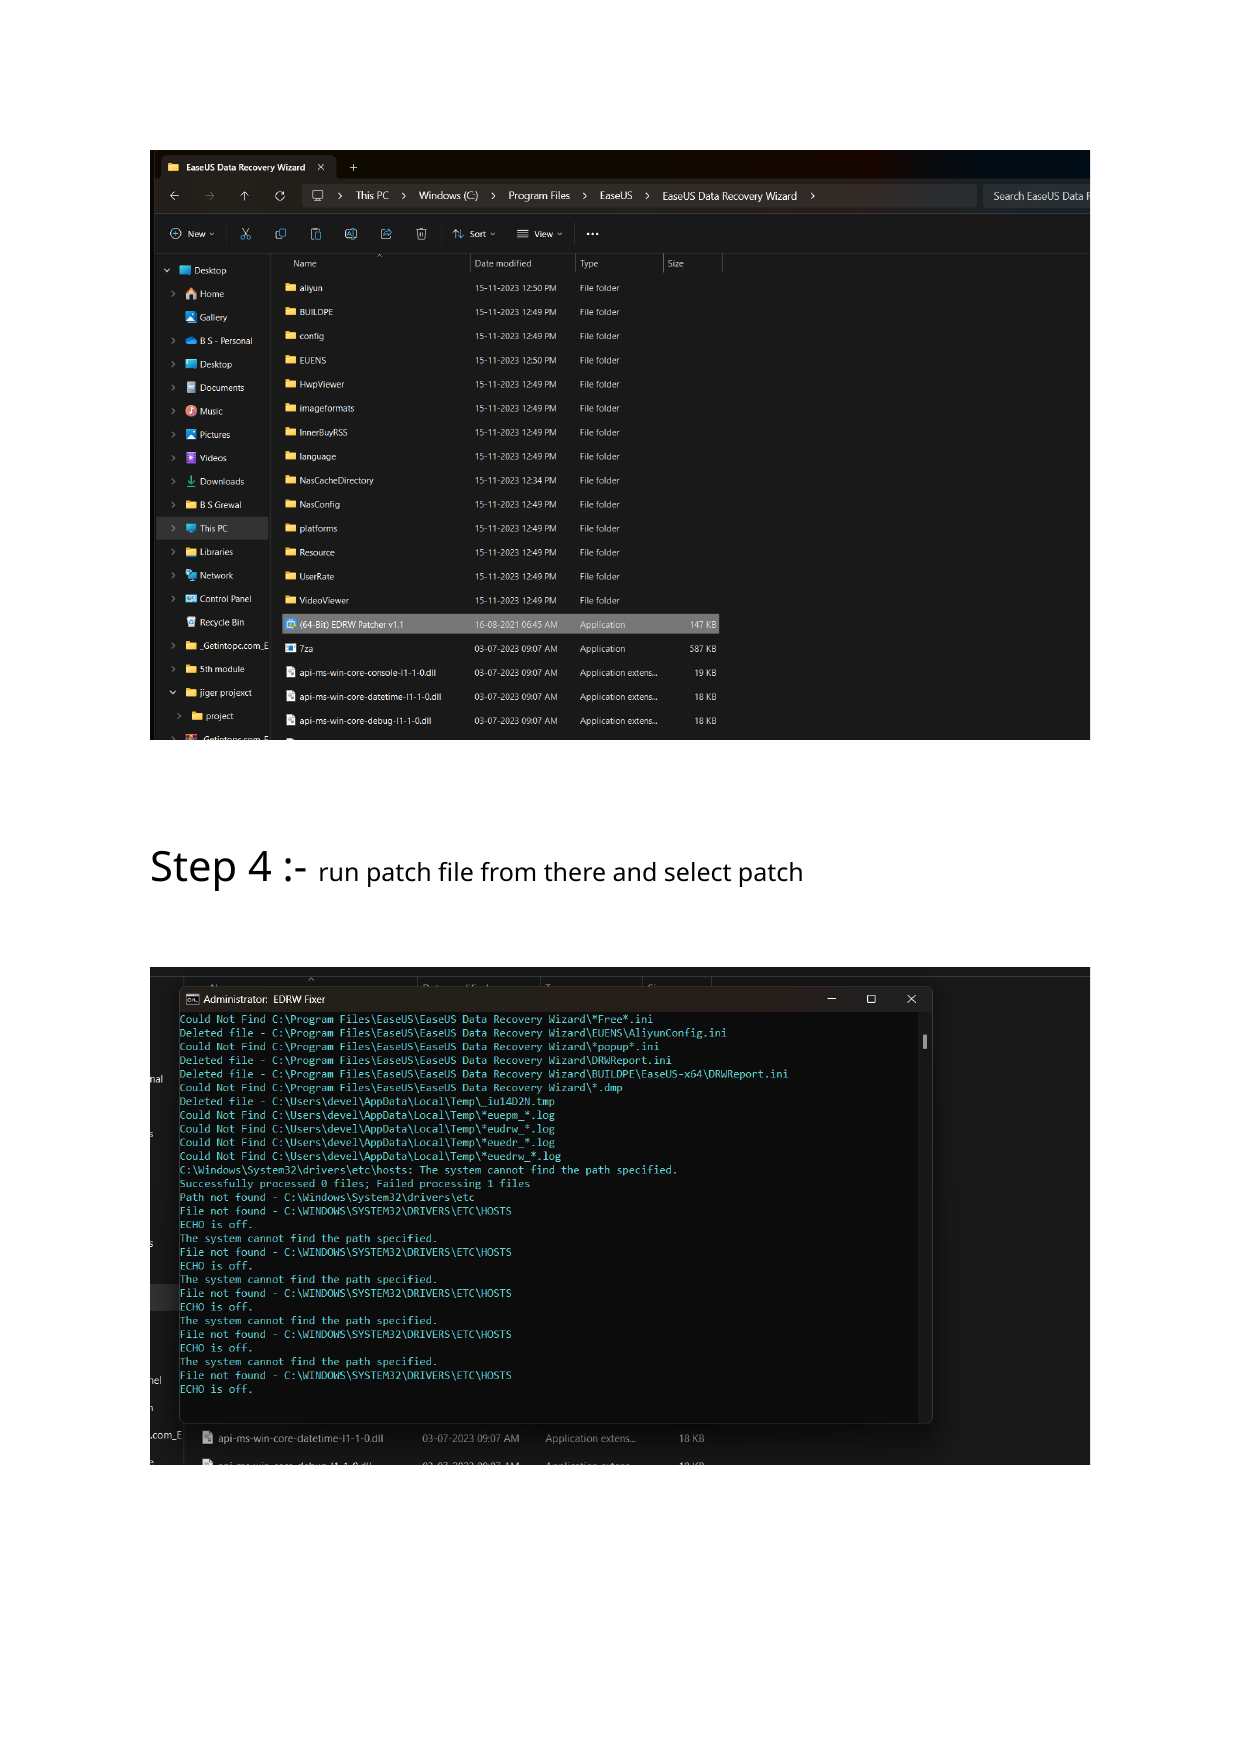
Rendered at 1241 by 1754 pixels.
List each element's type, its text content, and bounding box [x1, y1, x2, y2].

picture [150, 967, 1091, 1465]
picture [150, 150, 1091, 740]
text Step 4 :- run patch file from there and select patch [150, 837, 1090, 893]
